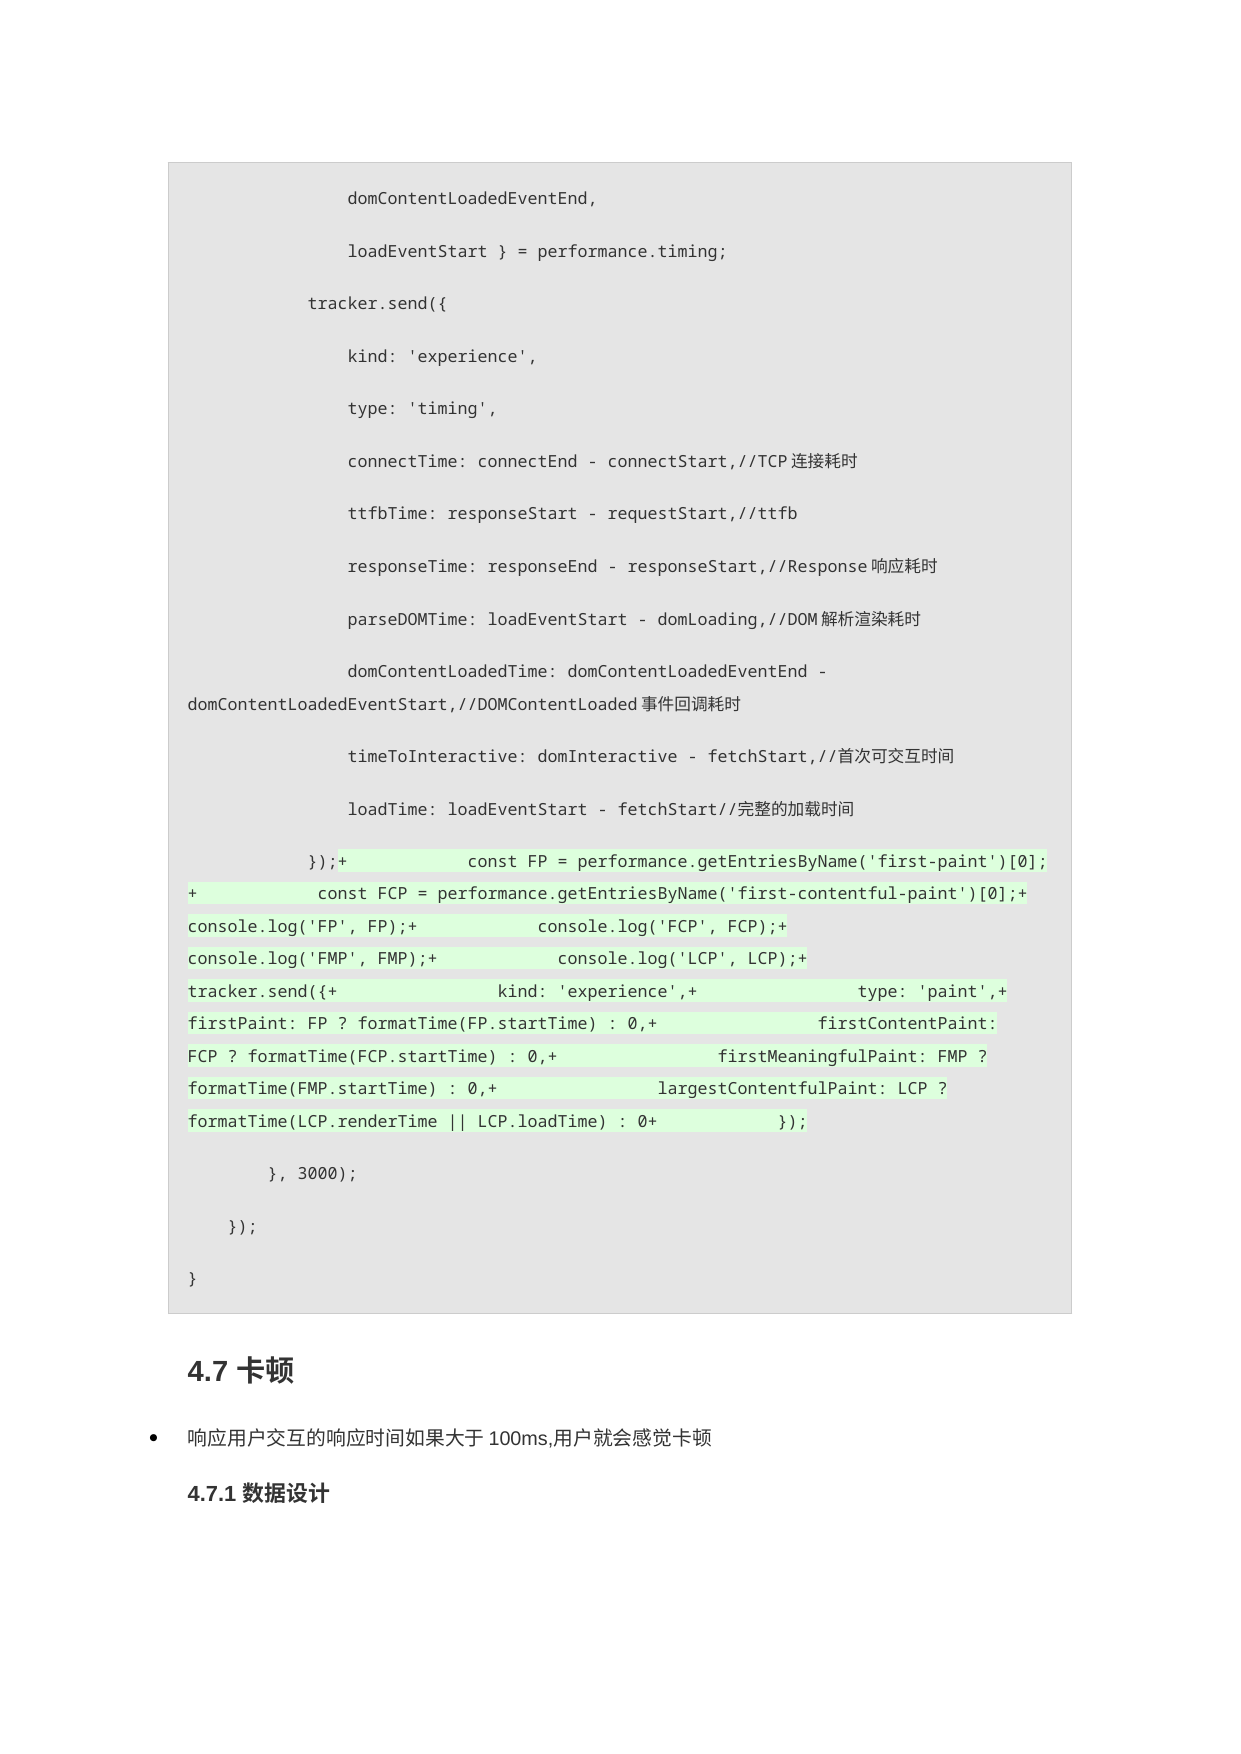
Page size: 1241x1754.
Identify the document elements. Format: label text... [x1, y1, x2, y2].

text }, 3000); [169, 1137, 1071, 1189]
text } [169, 1242, 1071, 1313]
text kind: 'experience', [169, 319, 1071, 372]
text domContentLoadedEventEnd, [169, 163, 1071, 214]
text ttfbTime: responseStart - requestStart,//ttfb [169, 477, 1071, 529]
list 响应用户交互的响应时间如果大于100ms,用户就会感觉卡顿 [150, 1421, 1053, 1453]
text domContentLoadedTime: domContentLoadedEventEnd - domContentLoadedEventStart,//DOMContentLoaded事件回调耗时 [169, 634, 1071, 719]
text });+ const FP = performance.getEntriesByName('first-paint')[0];+ const FCP = performance.getEntriesByName('first-contentful-paint')[0];+ console.log('FP', FP);+ console.log('FCP', FCP);+ console.log('FMP', FMP);+ console.log('LCP', LCP);+ tracker.send({+ kind: 'experience',+ type: 'paint',+ firstPaint: FP ? formatTime(FP.startTime) : 0,+ firstContentPaint: FCP ? formatTime(FCP.startTime) : 0,+ firstMeaningfulPaint: FMP ? formatTime(FMP.startTime) : 0,+ largestContentfulPaint: LCP ? formatTime(LCP.renderTime || LCP.loadTime) : 0+ }); [169, 824, 1071, 1137]
text loadTime: loadEventStart - fetchStart//完整的加载时间 [169, 772, 1071, 824]
subtitle 4.7.1 数据设计 [187, 1475, 1053, 1508]
subtitle 4.7 卡顿 [187, 1336, 1053, 1401]
text loadEventStart } = performance.timing; [169, 214, 1071, 267]
text type: 'timing', [169, 372, 1071, 424]
text parseDOMTime: loadEventStart - domLoading,//DOM解析渲染耗时 [169, 582, 1071, 634]
text }); [169, 1189, 1071, 1242]
text tracker.send({ [169, 267, 1071, 319]
text connectTime: connectEnd - connectStart,//TCP连接耗时 [169, 424, 1071, 477]
text responseTime: responseEnd - responseStart,//Response响应耗时 [169, 529, 1071, 582]
text timeToInteractive: domInteractive - fetchStart,//首次可交互时间 [169, 719, 1071, 772]
